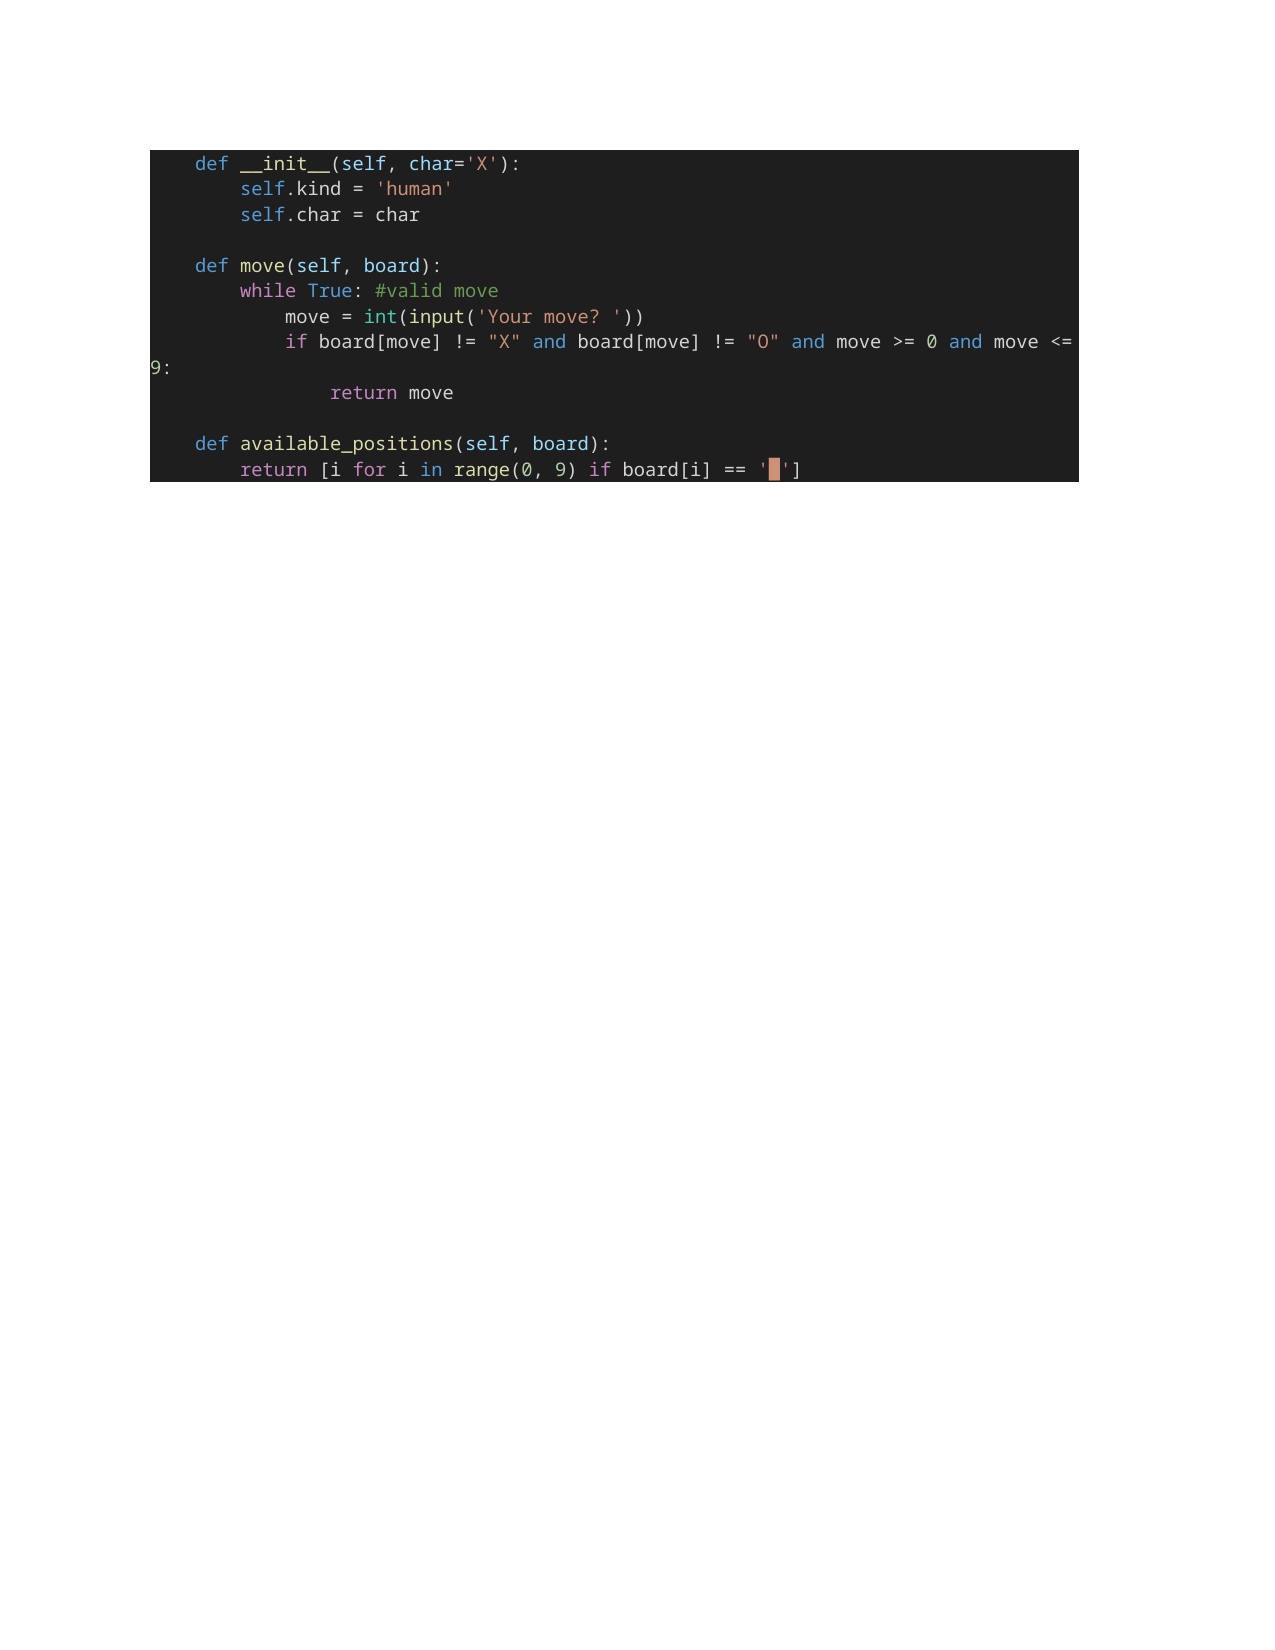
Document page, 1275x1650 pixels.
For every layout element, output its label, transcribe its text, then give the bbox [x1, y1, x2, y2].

text def move(self, board): [150, 252, 1079, 278]
text move = int(input('Your move? ')) [150, 303, 1079, 329]
text while True: #valid move [150, 278, 1079, 303]
text return move [150, 380, 1079, 405]
text self.char = char [150, 201, 1079, 227]
text def __init__(self, char='X'): [150, 150, 1079, 176]
text return [i for i in range(0, 9) if board[i] == '█'] [150, 456, 1079, 482]
text self.kind = 'human' [150, 176, 1079, 201]
text def available_positions(self, board): [150, 431, 1079, 456]
text if board[move] != "X" and board[move] != "O" and move >= 0 and move <= 9: [150, 329, 1079, 380]
